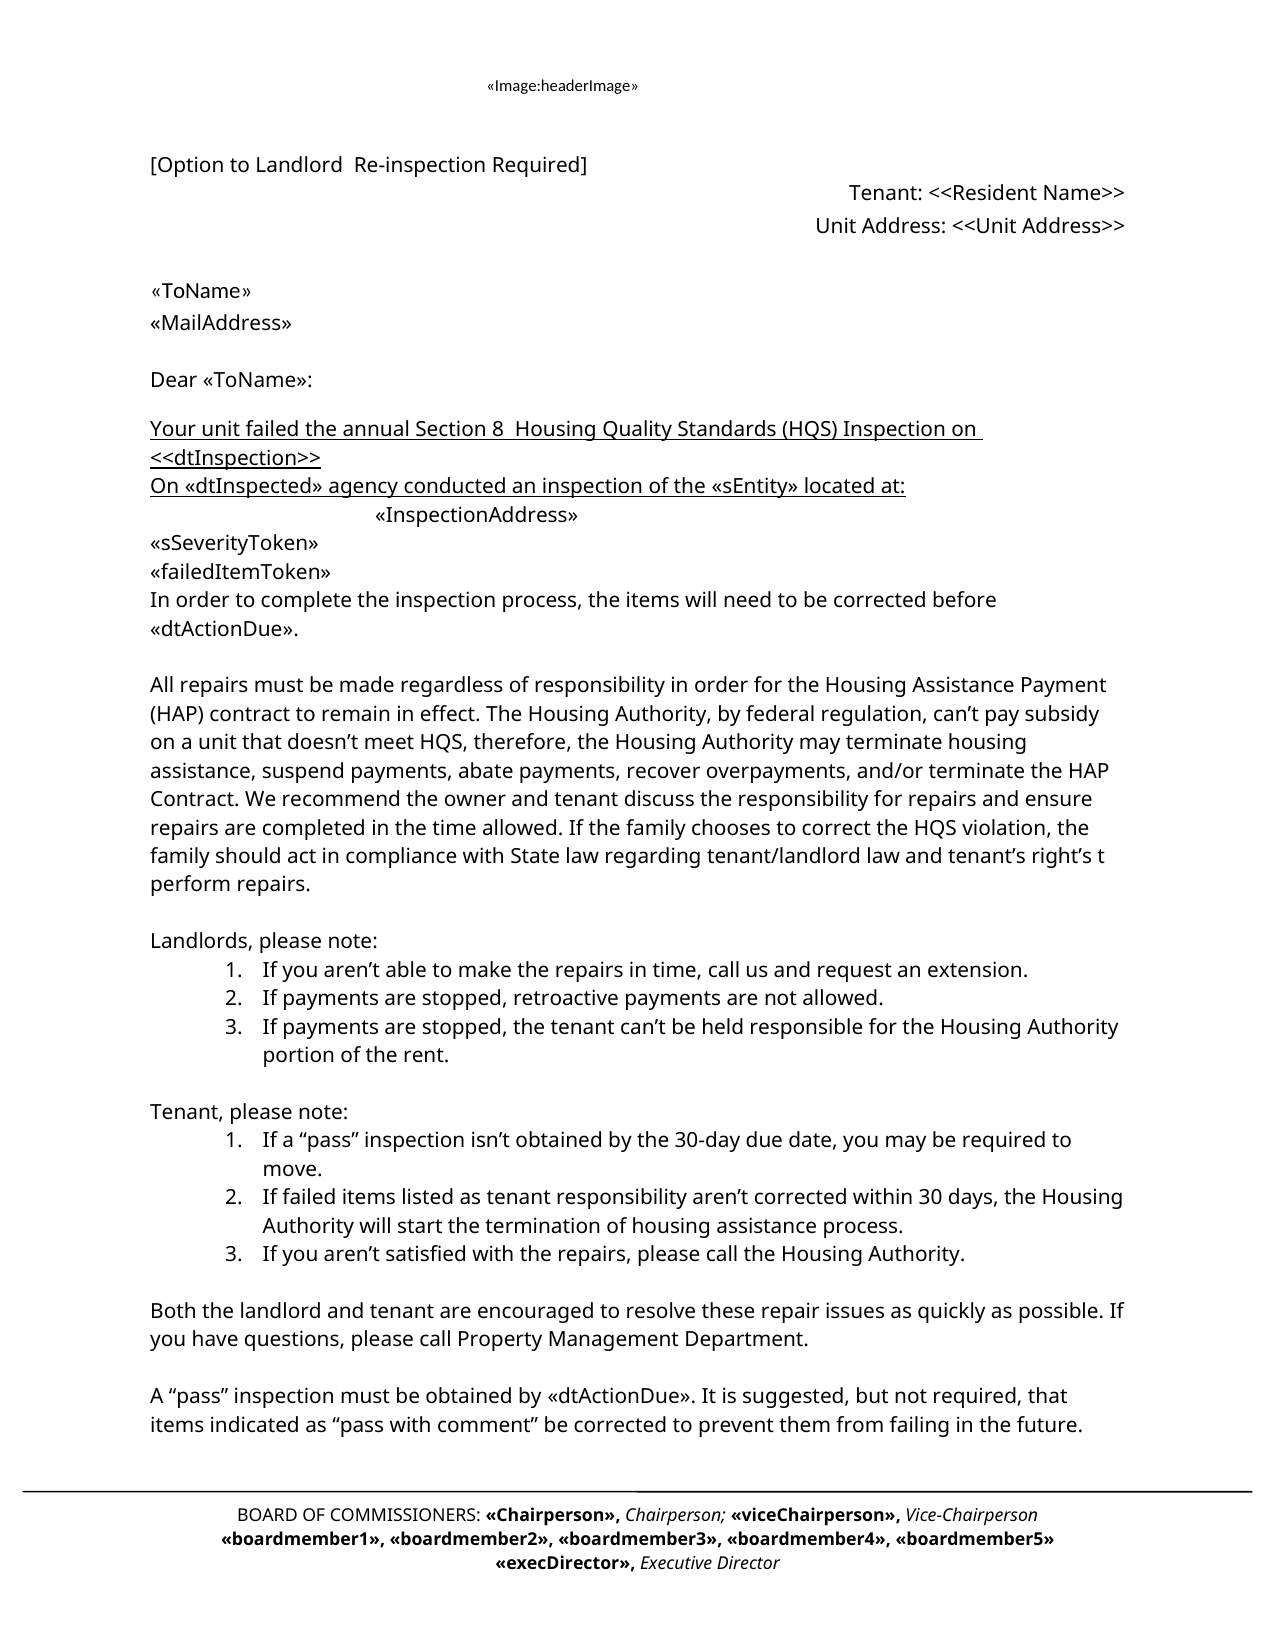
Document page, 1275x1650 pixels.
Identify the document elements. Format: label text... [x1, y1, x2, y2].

text In order to complete the inspection process, the items will need to be corrected before «dtActionDue». [150, 585, 1125, 642]
list If payments are stopped, retroactive payments are not allowed. [225, 983, 1125, 1012]
list If a “pass” inspection isn’t obtained by the 30-day due date, you may be required to move. [225, 1126, 1125, 1182]
text «InspectionAddress» [375, 500, 1125, 528]
text Tenant, please note: [150, 1097, 1125, 1126]
text Your unit failed the annual Section 8 Housing Quality Standards (HQS) Inspection on <<dtInspection>> [150, 414, 1125, 471]
text «failedItemToken» [150, 557, 1125, 585]
text [Option to Landlord Re-inspection Required] [150, 150, 1125, 178]
text Landlords, please note: [150, 926, 1125, 955]
list If you aren’t satisfied with the repairs, please call the Housing Authority. [225, 1239, 1125, 1268]
text «MailAddress» [150, 308, 1125, 337]
text «ToName» [150, 276, 1125, 304]
list If failed items listed as tenant responsibility aren’t corrected within 30 days, the Housing Authority will start the termination of housing assistance process. [225, 1182, 1125, 1239]
text Dear «ToName»: [150, 365, 1125, 394]
text Both the landlord and tenant are encouraged to resolve these repair issues as quickly as possible. If you have questions, please call Property Management Department. [150, 1296, 1125, 1353]
text All repairs must be made regardless of responsibility in order for the Housing Assistance Payment (HAP) contract to remain in effect. The Housing Authority, by federal regulation, can’t pay subsidy on a unit that doesn’t meet HQS, therefore, the Housing Authority may terminate housing assistance, suspend payments, abate payments, recover overpayments, and/or terminate the HAP Contract. We recommend the owner and tenant discuss the responsibility for repairs and ensure repairs are completed in the time allowed. If the family chooses to correct the HQS violation, the family should act in compliance with State law regarding tenant/landlord law and tenant’s right’s t perform repairs. [150, 671, 1125, 898]
text A “pass” inspection must be obtained by «dtActionDue». It is suggested, but not required, that items indicated as “pass with comment” be corrected to prevent them from failing in the future. [150, 1381, 1125, 1438]
text Tenant: <<Resident Name>> [150, 178, 1125, 207]
list If you aren’t able to make the repairs in time, call us and request an extension. [225, 955, 1125, 983]
text Unit Address: <<Unit Address>> [150, 211, 1125, 239]
list If payments are stopped, the tenant can’t be held responsible for the Housing Authority portion of the rent. [225, 1012, 1125, 1069]
text «sSeverityToken» [150, 528, 1125, 557]
text On «dtInspected» agency conducted an inspection of the «sEntity» located at: [150, 471, 1125, 500]
